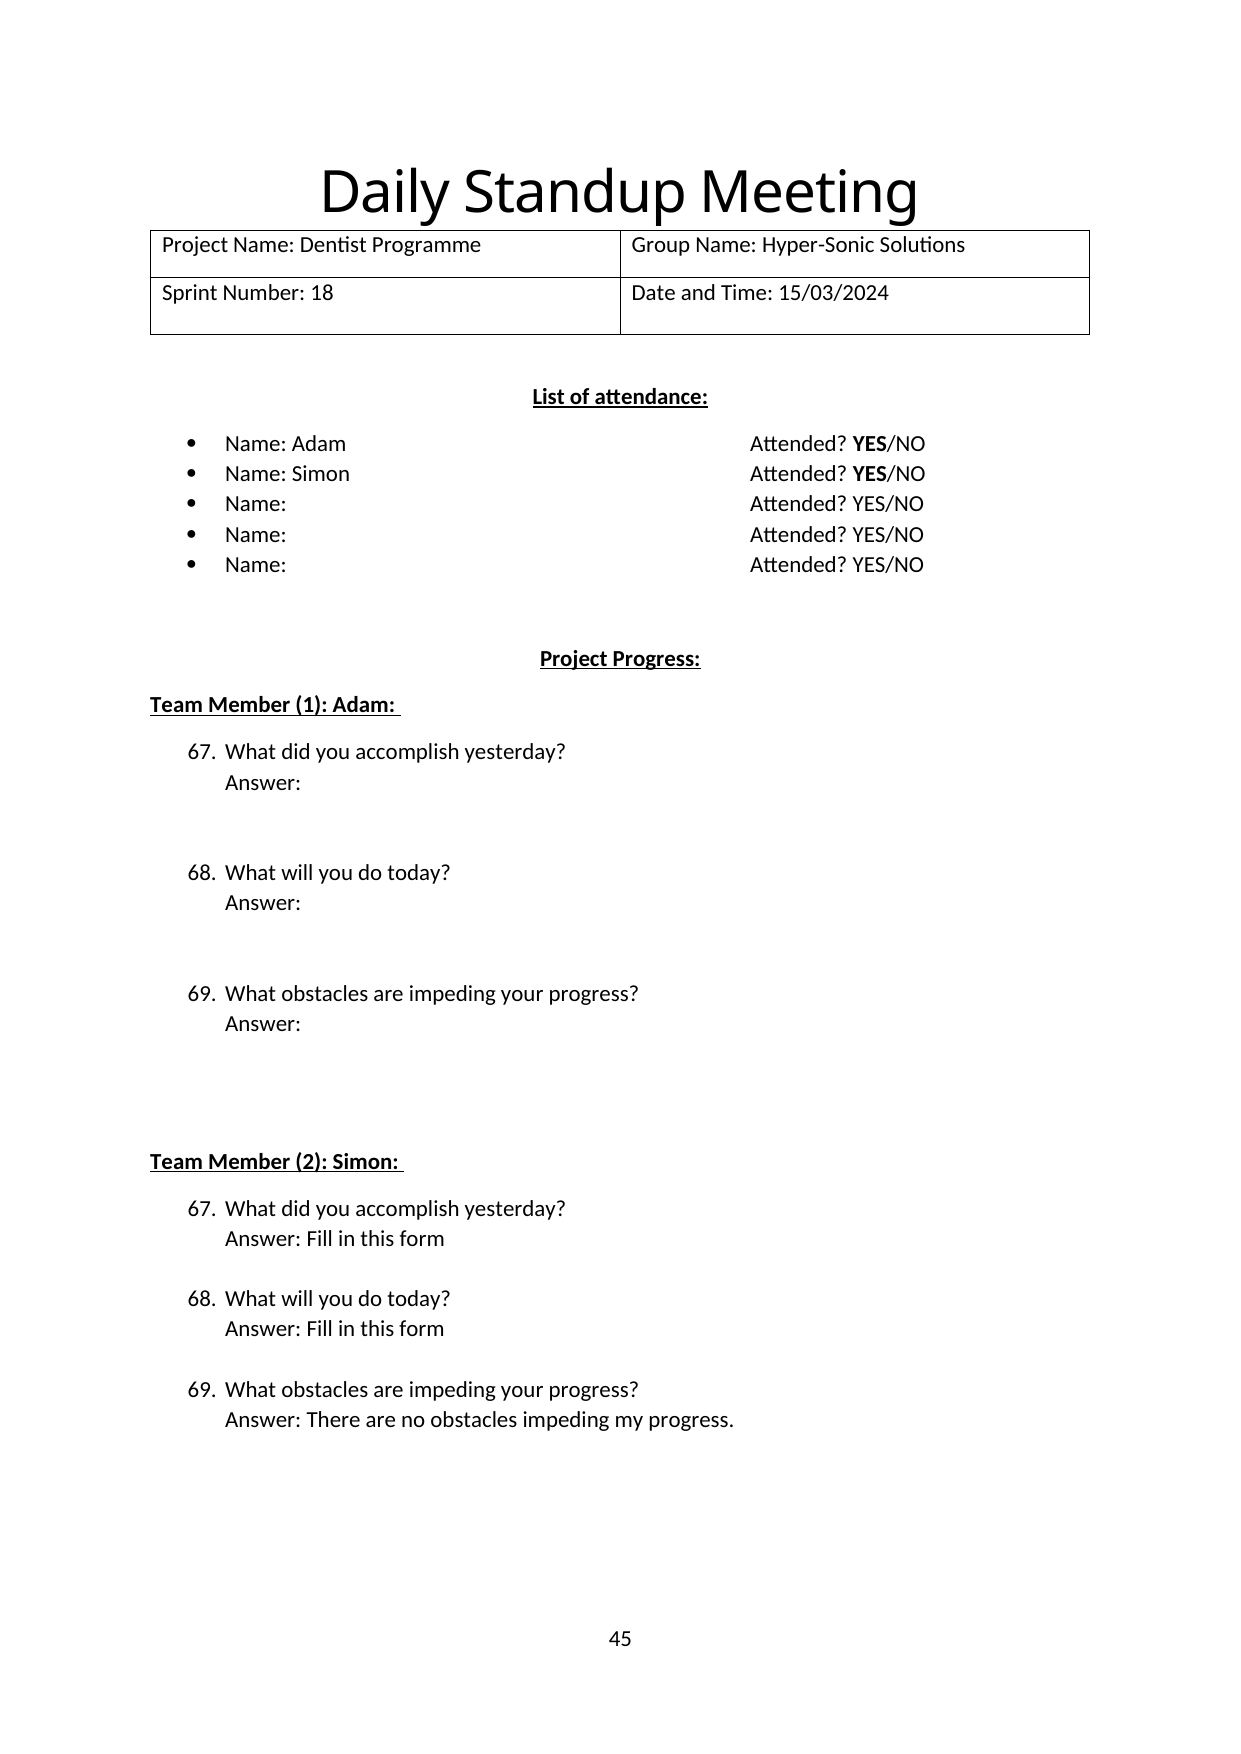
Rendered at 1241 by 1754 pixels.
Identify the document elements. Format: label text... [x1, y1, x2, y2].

text Team Member (1): Adam: [150, 691, 1090, 719]
title Daily Standup Meeting [150, 150, 1090, 229]
list Name: Adam Attended? YES/NO [187, 429, 1090, 457]
list Name: Attended? YES/NO [187, 550, 1090, 578]
list Answer: Fill in this form [225, 1224, 1090, 1252]
table_cell Sprint Number: 18 [151, 278, 620, 334]
text Team Member (2): Simon: [150, 1147, 1090, 1175]
list Answer: [225, 768, 1090, 796]
table_header Group Name: Hyper-Sonic Solutions [621, 231, 1089, 277]
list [187, 1375, 1090, 1403]
list Answer: There are no obstacles impeding my progress. [225, 1405, 1090, 1433]
list What did you accomplish yesterday? [187, 737, 1090, 766]
list Name: Attended? YES/NO [187, 520, 1090, 548]
list Name: Simon Attended? YES/NO [187, 459, 1090, 487]
text List of attendance: [150, 382, 1090, 410]
text Project Progress: [150, 644, 1090, 672]
list Answer: [225, 1009, 1090, 1037]
list What will you do today? [187, 858, 1090, 886]
list Answer: [225, 888, 1090, 917]
table_header Project Name: Dentist Programme [151, 231, 620, 277]
table_cell Date and Time: 15/03/2024 [621, 278, 1089, 334]
list What obstacles are impeding your progress? [187, 979, 1090, 1007]
list Answer: Fill in this form [225, 1314, 1090, 1343]
list Name: Attended? YES/NO [187, 489, 1090, 518]
list What will you do today? [187, 1284, 1090, 1312]
list What did you accomplish yesterday? [187, 1194, 1090, 1222]
